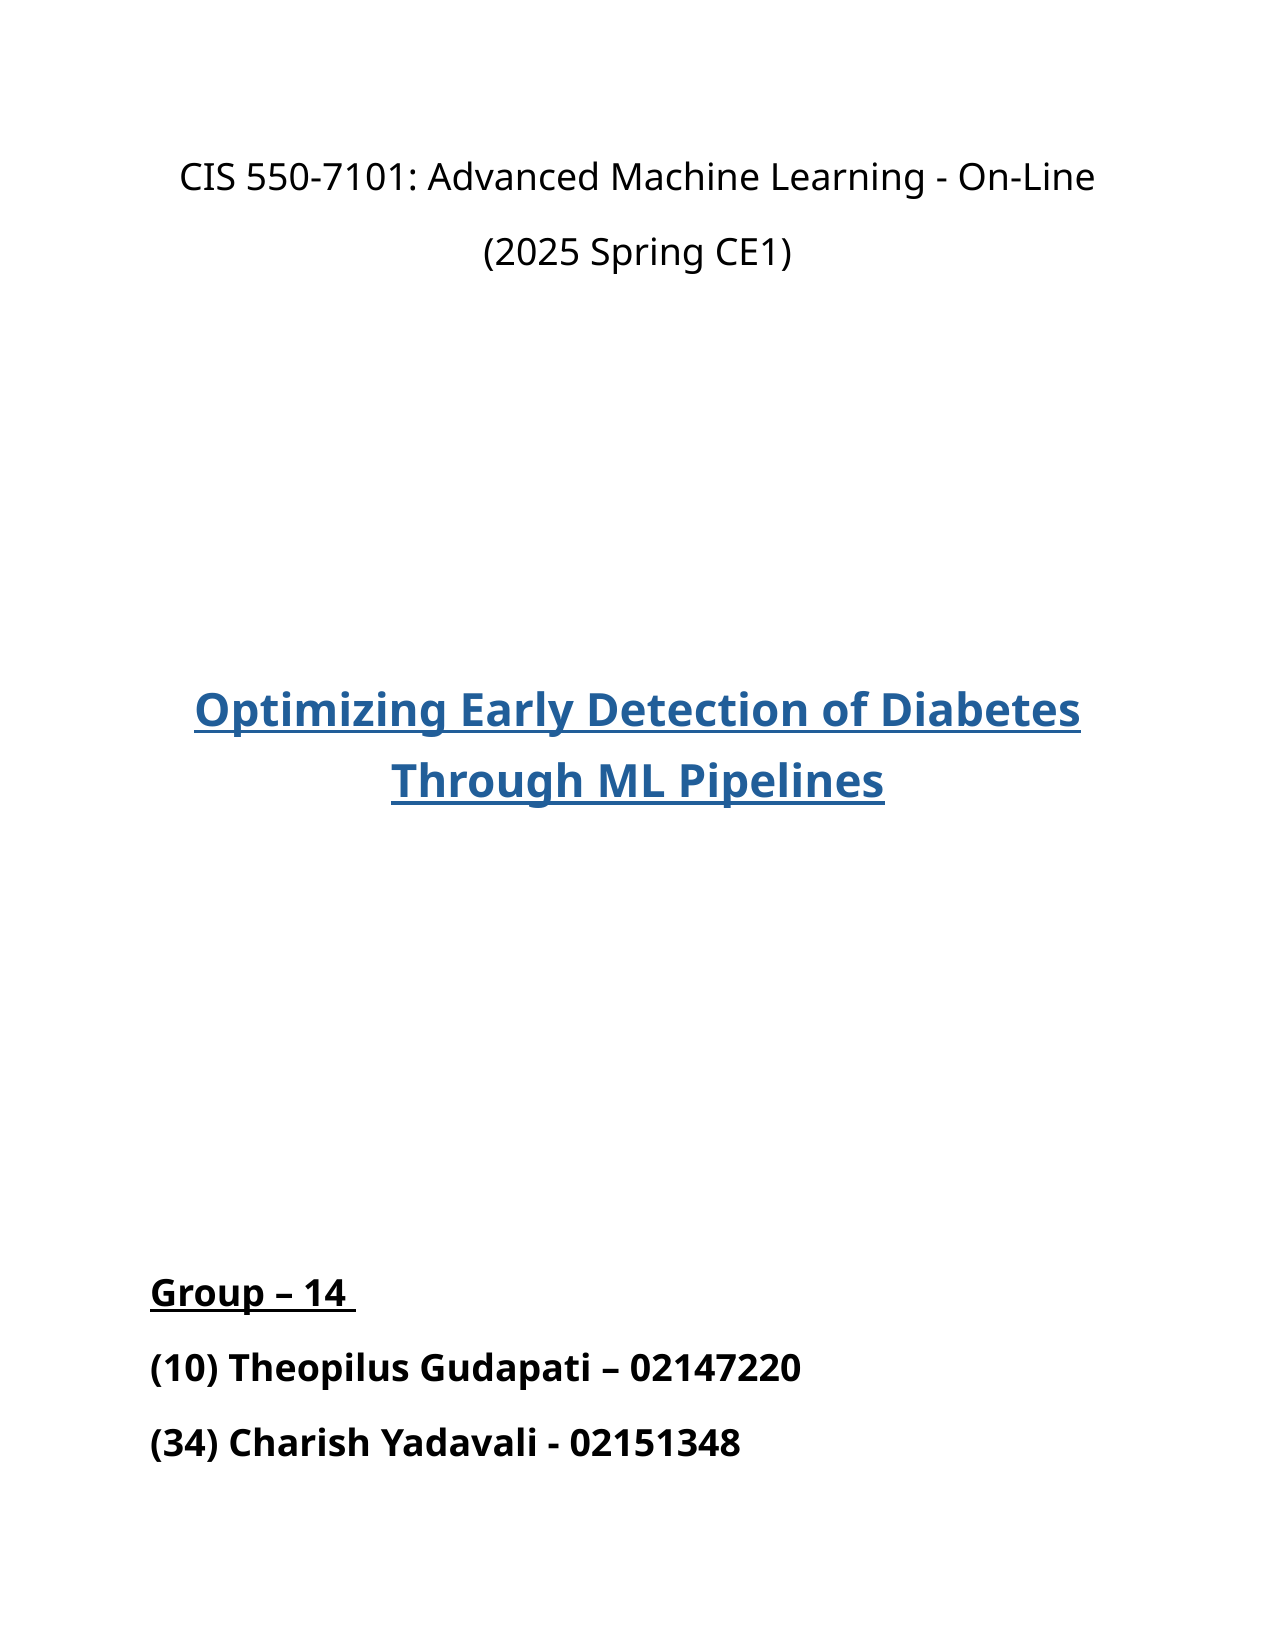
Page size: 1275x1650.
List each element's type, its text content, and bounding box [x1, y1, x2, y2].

text (2025 Spring CE1) [150, 225, 1125, 276]
text CIS 550-7101: Advanced Machine Learning - On-Line [150, 150, 1125, 201]
text Optimizing Early Detection of Diabetes Through ML Pipelines [150, 677, 1125, 811]
text Group – 14 [150, 1266, 1125, 1317]
text (10) Theopilus Gudapati – 02147220 [150, 1341, 1125, 1392]
text (34) Charish Yadavali - 02151348 [150, 1416, 1125, 1467]
